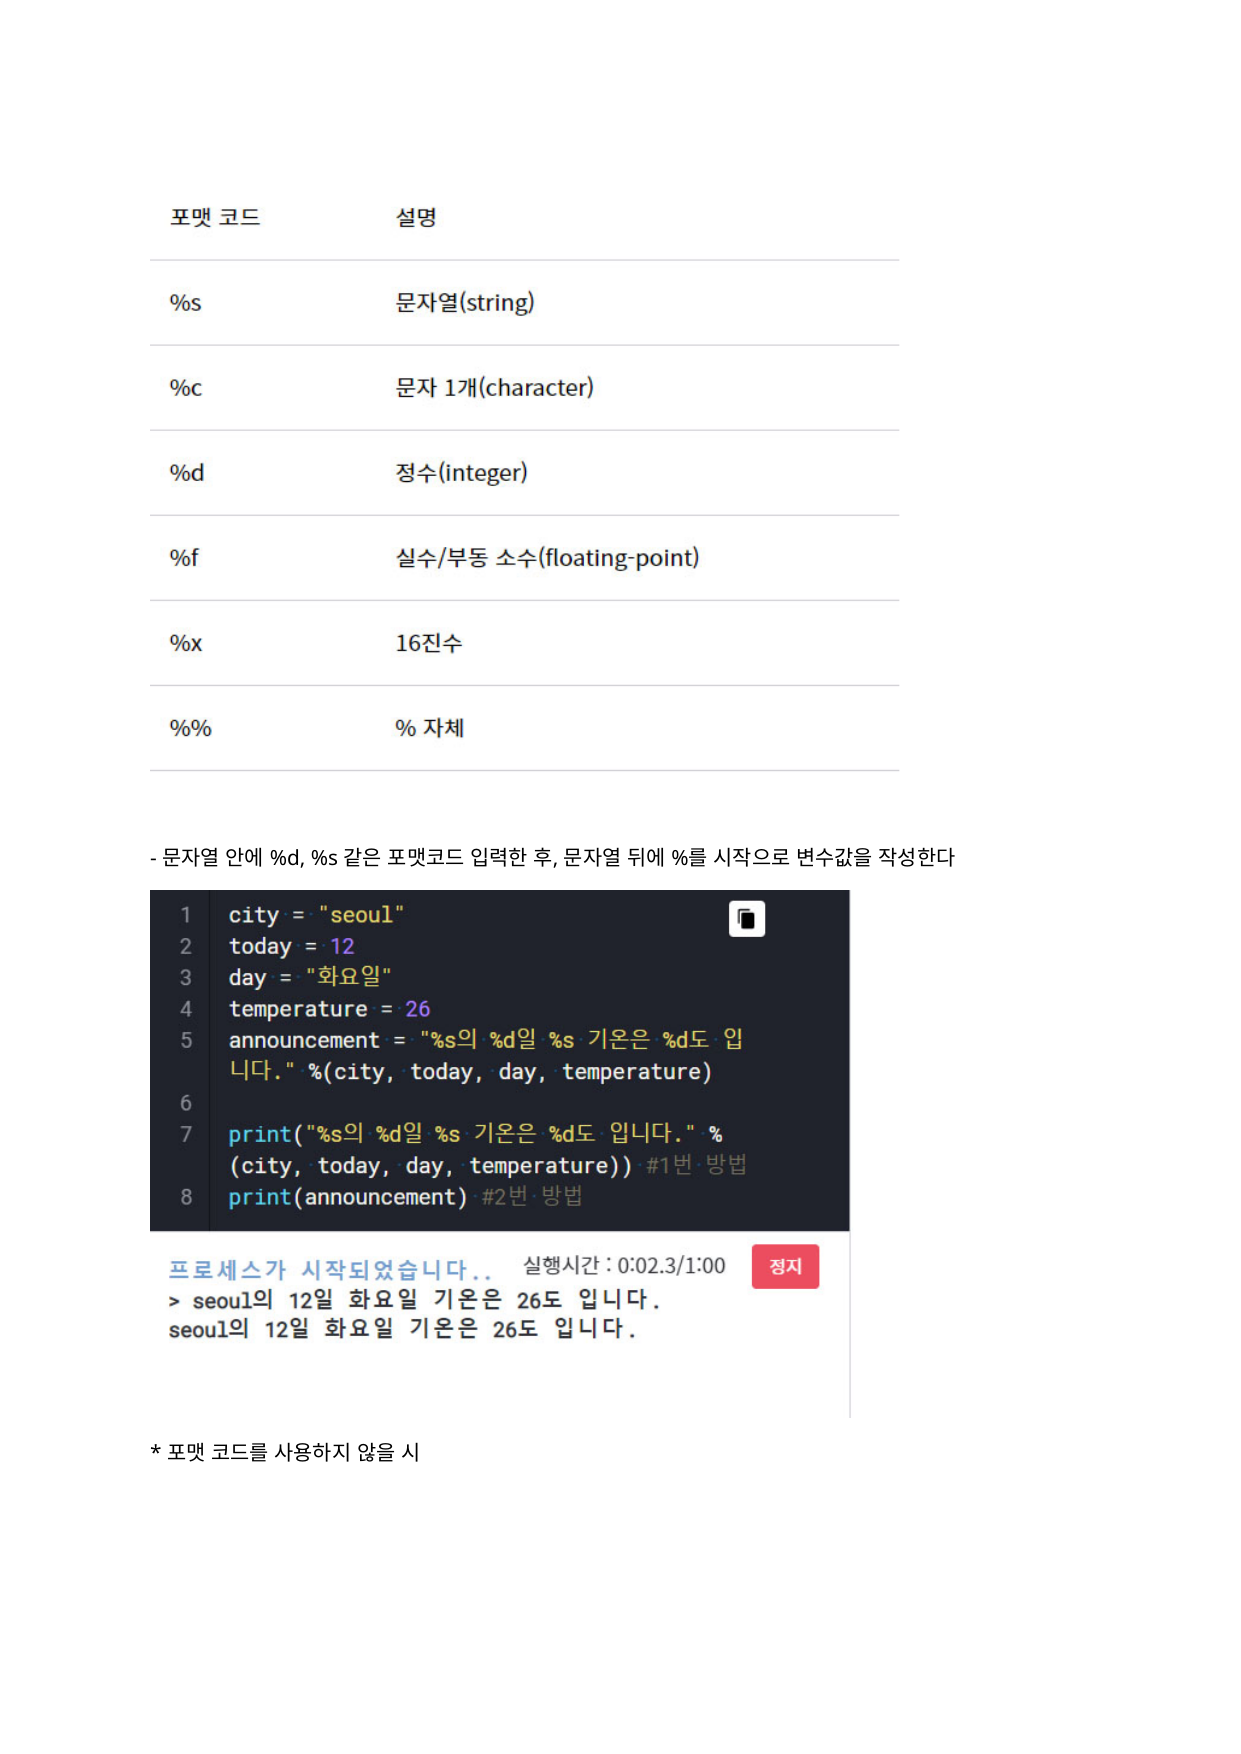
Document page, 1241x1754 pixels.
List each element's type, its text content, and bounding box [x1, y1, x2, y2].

picture [150, 177, 900, 775]
text - 문자열 안에 %d, %s 같은 포맷코드 입력한 후, 문자열 뒤에 %를 시작으로 변수값을 작성한다 [150, 841, 1090, 871]
text * 포맷 코드를 사용하지 않을 시 [150, 1436, 1090, 1467]
picture [150, 890, 858, 1418]
